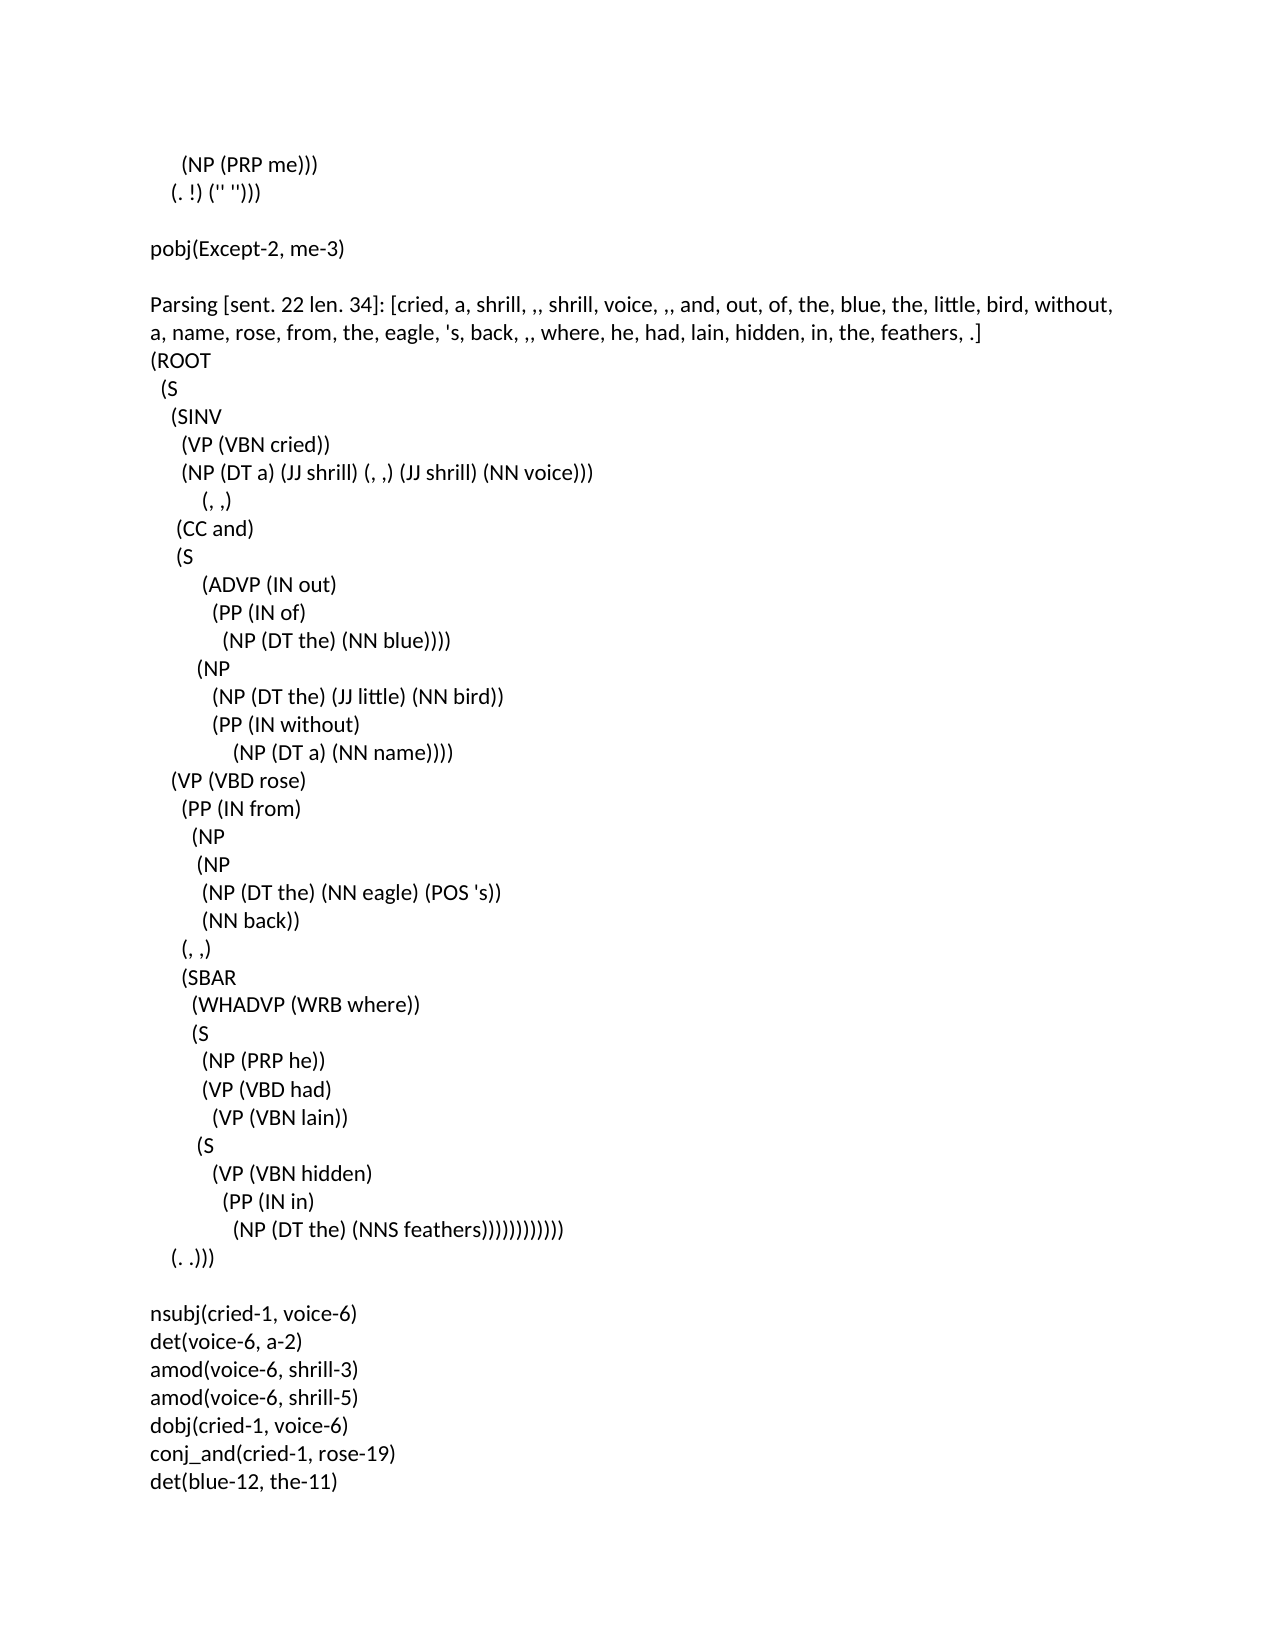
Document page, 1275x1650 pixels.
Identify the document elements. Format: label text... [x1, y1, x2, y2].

text (VP (VBD rose) [150, 766, 1125, 794]
text (S [150, 1019, 1125, 1047]
text (NP (DT the) (NN blue)))) [150, 626, 1125, 654]
text (VP (VBN lain)) [150, 1103, 1125, 1131]
text (WHADVP (WRB where)) [150, 991, 1125, 1019]
text (. .))) [150, 1243, 1125, 1271]
text (CC and) [150, 514, 1125, 542]
text pobj(Except-2, me-3) [150, 234, 1125, 262]
text (NP [150, 851, 1125, 878]
text (. !) ('' ''))) [150, 178, 1125, 206]
text (VP (VBD had) [150, 1075, 1125, 1103]
text (NP (DT the) (JJ little) (NN bird)) [150, 682, 1125, 710]
text conj_and(cried-1, rose-19) [150, 1439, 1125, 1467]
text (PP (IN of) [150, 598, 1125, 626]
text Parsing [sent. 22 len. 34]: [cried, a, shrill, ,, shrill, voice, ,, and, out, of, the, blue, the, little, bird, without, a, name, rose, from, the, eagle, 's, back, ,, where, he, had, lain, hidden, in, the, feathers, .] [150, 290, 1125, 346]
text det(blue-12, the-11) [150, 1467, 1125, 1495]
text (SINV [150, 402, 1125, 430]
text (ROOT [150, 346, 1125, 374]
text (NP (DT the) (NN eagle) (POS 's)) [150, 878, 1125, 907]
text (PP (IN without) [150, 710, 1125, 738]
text amod(voice-6, shrill-3) [150, 1355, 1125, 1383]
text (NP (PRP he)) [150, 1047, 1125, 1075]
text (, ,) [150, 934, 1125, 963]
text det(voice-6, a-2) [150, 1327, 1125, 1355]
text (NN back)) [150, 907, 1125, 934]
text (NP (DT a) (JJ shrill) (, ,) (JJ shrill) (NN voice))) [150, 458, 1125, 486]
text (S [150, 374, 1125, 402]
text (S [150, 542, 1125, 570]
text dobj(cried-1, voice-6) [150, 1411, 1125, 1439]
text (NP [150, 654, 1125, 682]
text (S [150, 1131, 1125, 1159]
text (, ,) [150, 486, 1125, 514]
text (VP (VBN cried)) [150, 430, 1125, 458]
text (VP (VBN hidden) [150, 1159, 1125, 1187]
text (NP [150, 822, 1125, 851]
text (ADVP (IN out) [150, 570, 1125, 598]
text amod(voice-6, shrill-5) [150, 1383, 1125, 1411]
text (PP (IN in) [150, 1187, 1125, 1215]
text (PP (IN from) [150, 794, 1125, 822]
text nsubj(cried-1, voice-6) [150, 1299, 1125, 1327]
text (SBAR [150, 963, 1125, 991]
text (NP (DT a) (NN name)))) [150, 738, 1125, 766]
text (NP (PRP me))) [150, 150, 1125, 178]
text (NP (DT the) (NNS feathers)))))))))))) [150, 1215, 1125, 1243]
